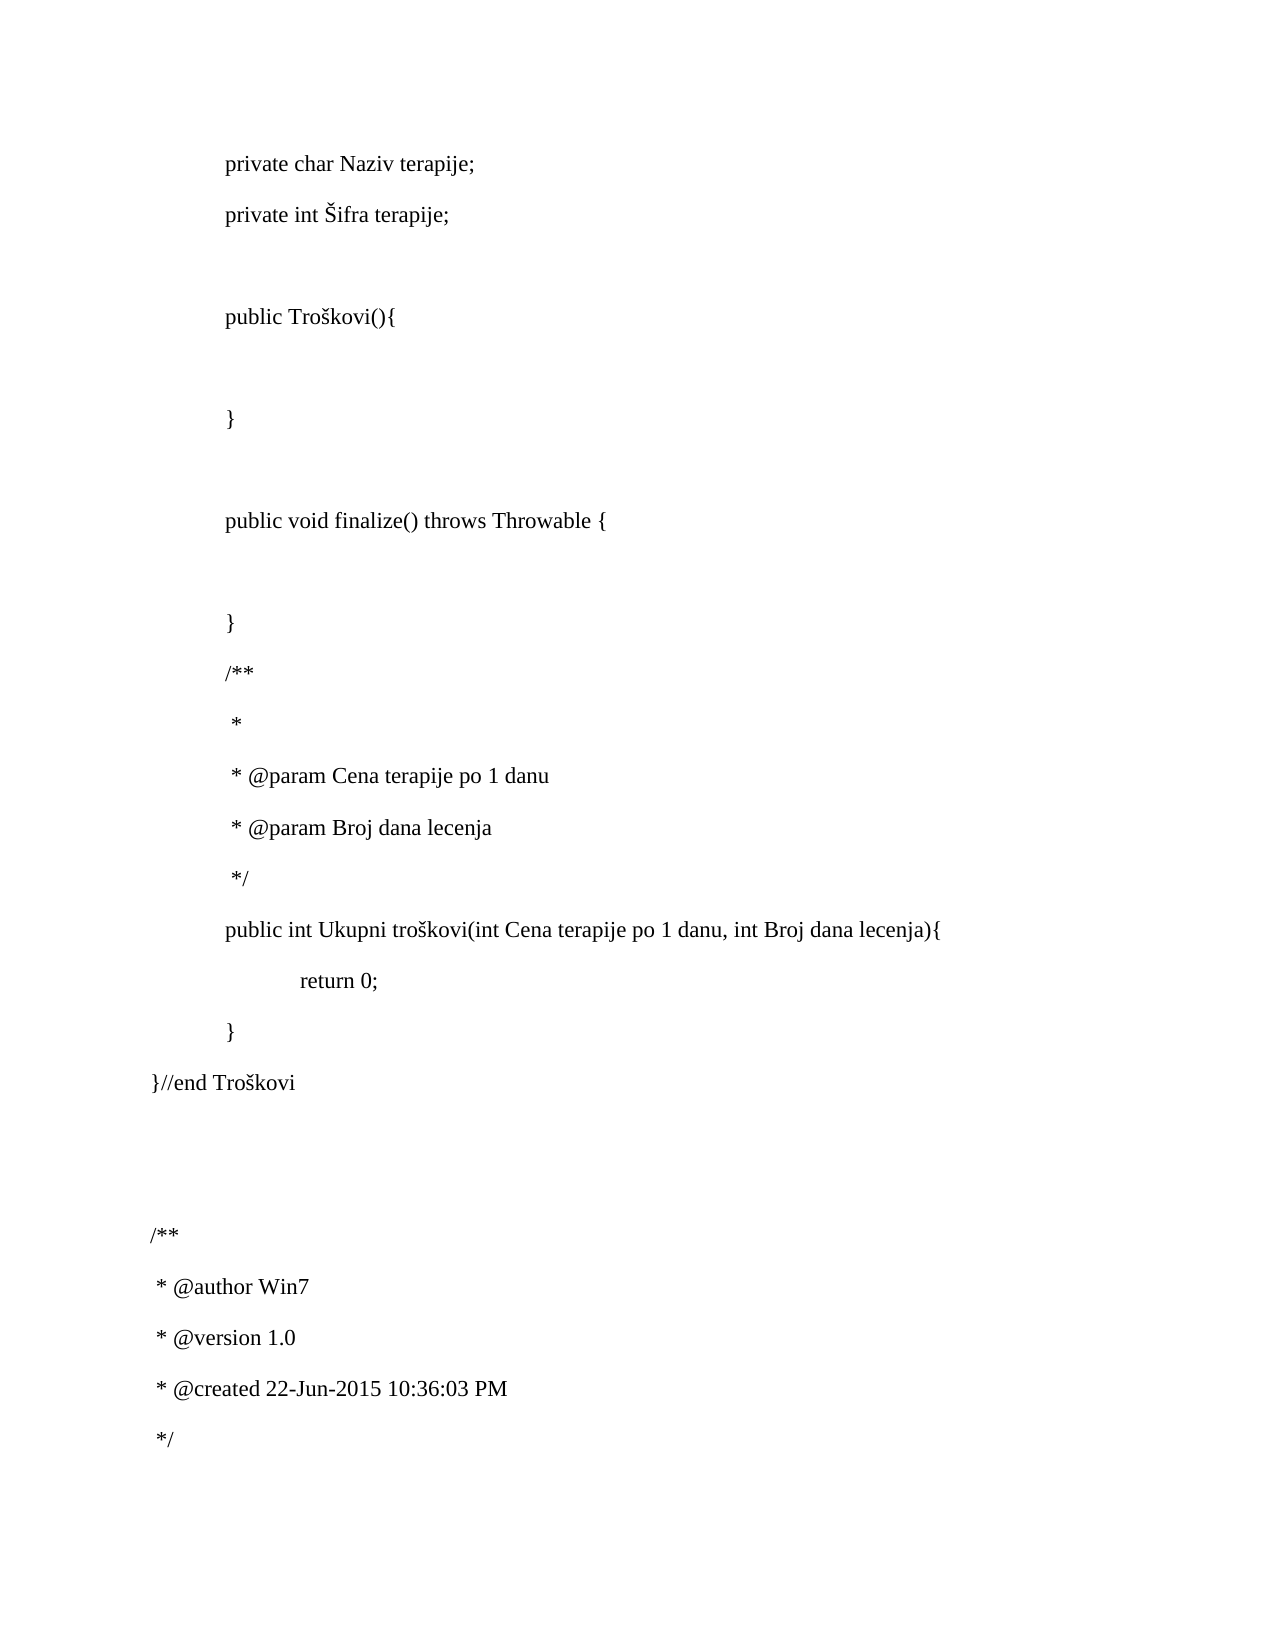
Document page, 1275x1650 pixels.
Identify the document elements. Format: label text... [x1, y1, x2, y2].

text } [150, 609, 1125, 636]
text */ [150, 864, 1125, 891]
text }//end Troškovi [150, 1069, 1125, 1095]
text * @version 1.0 [150, 1324, 1125, 1350]
text public int Ukupni troškovi(int Cena terapije po 1 danu, int Broj dana lecenja){ [150, 916, 1125, 942]
text * @param Broj dana lecenja [150, 813, 1125, 840]
text public void finalize() throws Throwable { [150, 507, 1125, 534]
text } [150, 405, 1125, 432]
text /** [150, 1222, 1125, 1248]
text /** [150, 660, 1125, 687]
text private char Naziv terapije; [150, 150, 1125, 176]
text return 0; [150, 967, 1125, 993]
text * @param Cena terapije po 1 danu [150, 762, 1125, 789]
text } [150, 1018, 1125, 1044]
text * @author Win7 [150, 1273, 1125, 1299]
text * @created 22-Jun-2015 10:36:03 PM [150, 1375, 1125, 1401]
text * [150, 711, 1125, 738]
text */ [150, 1426, 1125, 1452]
text private int Šifra terapije; [150, 201, 1125, 227]
text public Troškovi(){ [150, 303, 1125, 329]
